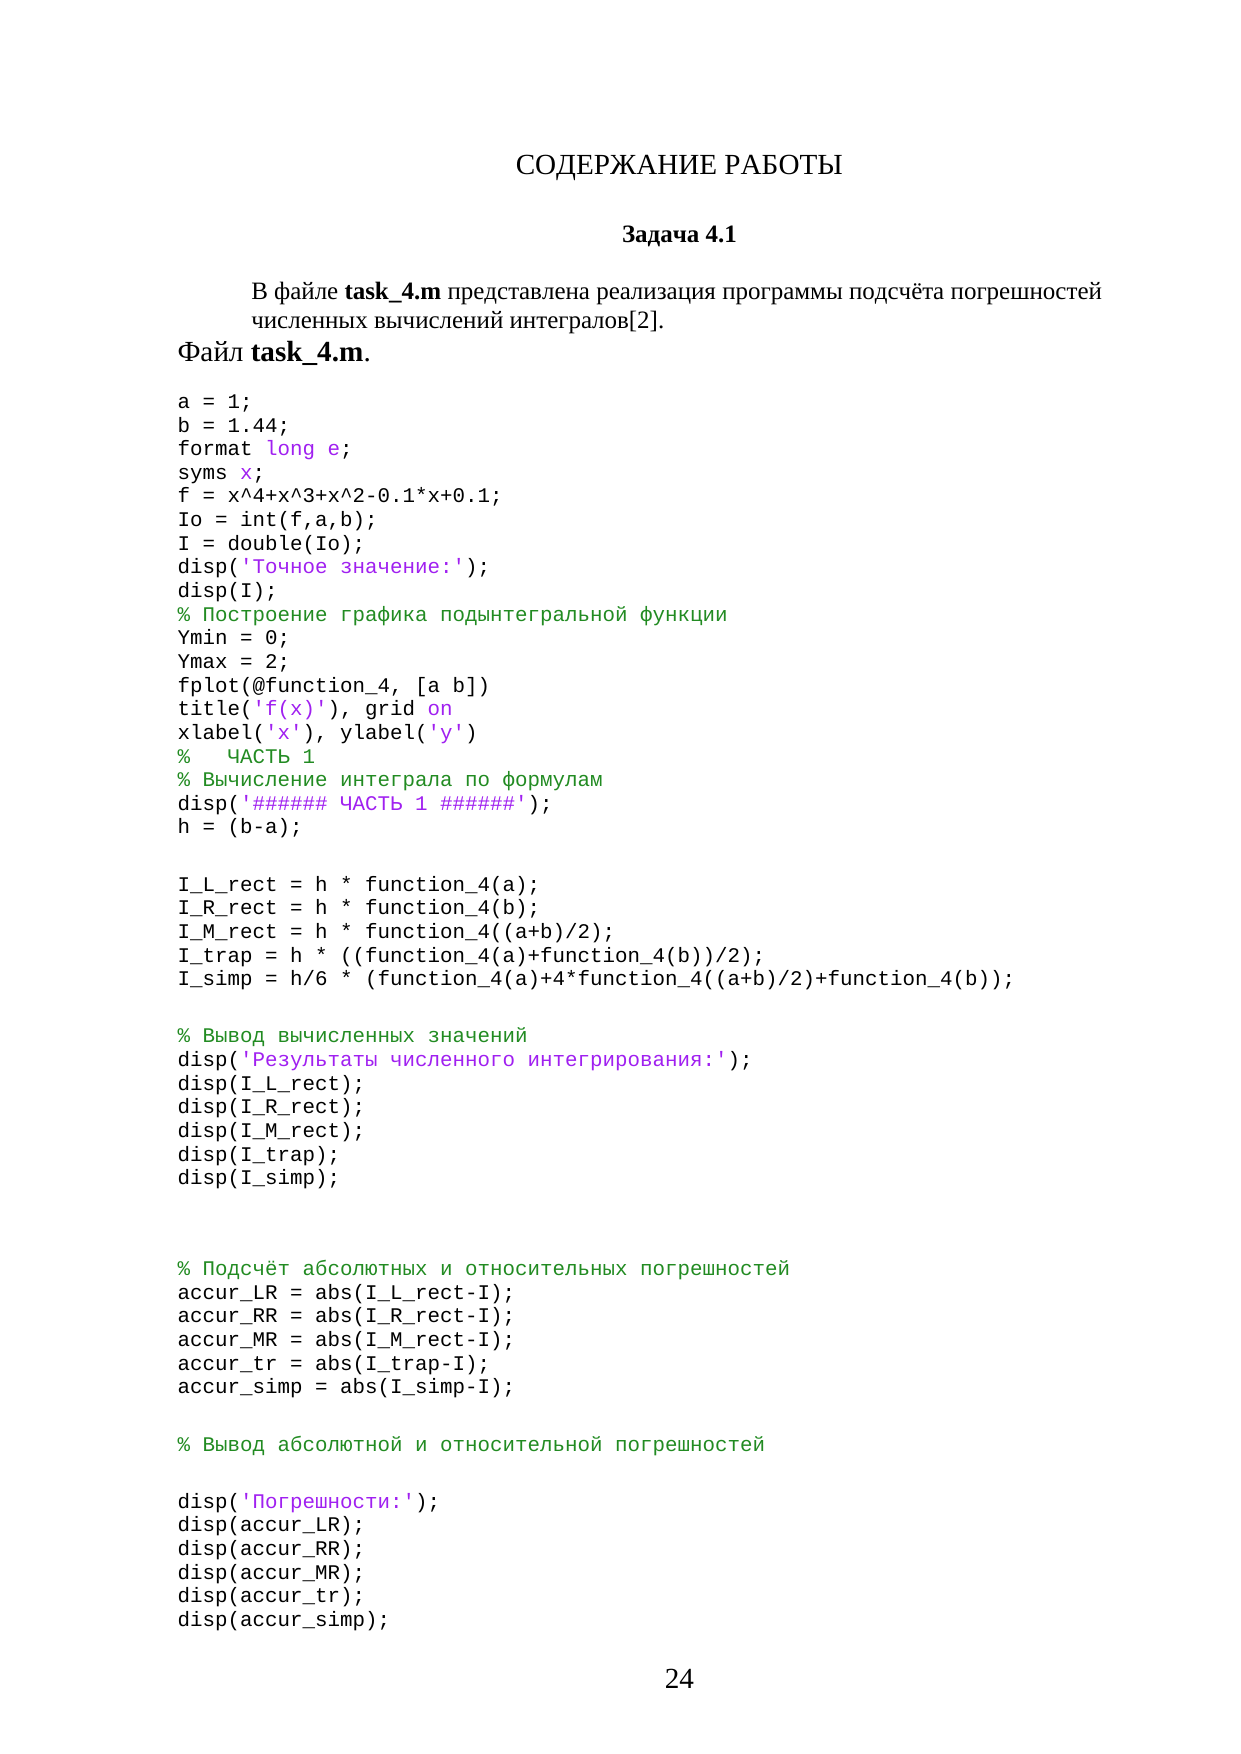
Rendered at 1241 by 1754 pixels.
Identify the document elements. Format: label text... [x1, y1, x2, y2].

text Ymin = 0; [177, 627, 1181, 651]
text disp(I_trap); [177, 1144, 1181, 1167]
text I_trap = h * ((function_4(a)+function_4(b))/2); [177, 945, 1181, 968]
text % ЧАСТЬ 1 [177, 746, 1181, 769]
text disp(I_R_rect); [177, 1096, 1181, 1120]
text СОДЕРЖАНИЕ РАБОТЫ [177, 147, 1181, 180]
text % Построение графика подынтегральной функции [177, 604, 1181, 627]
text I_simp = h/6 * (function_4(a)+4*function_4((a+b)/2)+function_4(b)); [177, 968, 1181, 992]
text disp(I_M_rect); [177, 1120, 1181, 1144]
text I_R_rect = h * function_4(b); [177, 897, 1181, 921]
text h = (b-a); [177, 817, 1181, 840]
text Io = int(f,a,b); [177, 509, 1181, 533]
text fplot(@function_4, [a b]) [177, 675, 1181, 698]
text % Вывод абсолютной и относительной погрешностей [177, 1433, 1181, 1457]
text В файле task_4.m представлена реализация программы подсчёта погрешностей численных вычислений интегралов[2]. [251, 276, 1181, 334]
text xlabel('x'), ylabel('y') [177, 722, 1181, 746]
text accur_simp = abs(I_simp-I); [177, 1376, 1181, 1400]
text I = double(Io); [177, 533, 1181, 556]
text disp(accur_LR); [177, 1514, 1181, 1538]
text % Вычисление интеграла по формулам [177, 769, 1181, 793]
text disp(accur_MR); [177, 1562, 1181, 1585]
text title('f(x)'), grid on [177, 698, 1181, 722]
text I_M_rect = h * function_4((a+b)/2); [177, 921, 1181, 945]
text accur_RR = abs(I_R_rect-I); [177, 1305, 1181, 1329]
text Файл task_4.m. [177, 334, 1181, 367]
text accur_tr = abs(I_trap-I); [177, 1353, 1181, 1376]
text Задача 4.1 [177, 219, 1181, 247]
text accur_LR = abs(I_L_rect-I); [177, 1282, 1181, 1305]
text b = 1.44; [177, 414, 1181, 438]
text a = 1; [177, 391, 1181, 414]
text disp(I_L_rect); [177, 1073, 1181, 1096]
text disp(accur_simp); [177, 1609, 1181, 1633]
text Ymax = 2; [177, 651, 1181, 675]
text disp(I); [177, 580, 1181, 604]
text % Вывод вычисленных значений [177, 1026, 1181, 1049]
text disp(I_simp); [177, 1167, 1181, 1191]
text accur_MR = abs(I_M_rect-I); [177, 1329, 1181, 1353]
text disp(accur_tr); [177, 1585, 1181, 1609]
text disp('Точное значение:'); [177, 556, 1181, 580]
text f = x^4+x^3+x^2-0.1*x+0.1; [177, 486, 1181, 509]
text disp('Результаты численного интегрирования:'); [177, 1049, 1181, 1073]
text disp('###### ЧАСТЬ 1 ######'); [177, 793, 1181, 817]
text disp('Погрешности:'); [177, 1491, 1181, 1514]
text I_L_rect = h * function_4(a); [177, 874, 1181, 897]
text format long e; [177, 438, 1181, 462]
text syms x; [177, 462, 1181, 486]
text % Подсчёт абсолютных и относительных погрешностей [177, 1258, 1181, 1282]
text disp(accur_RR); [177, 1538, 1181, 1562]
